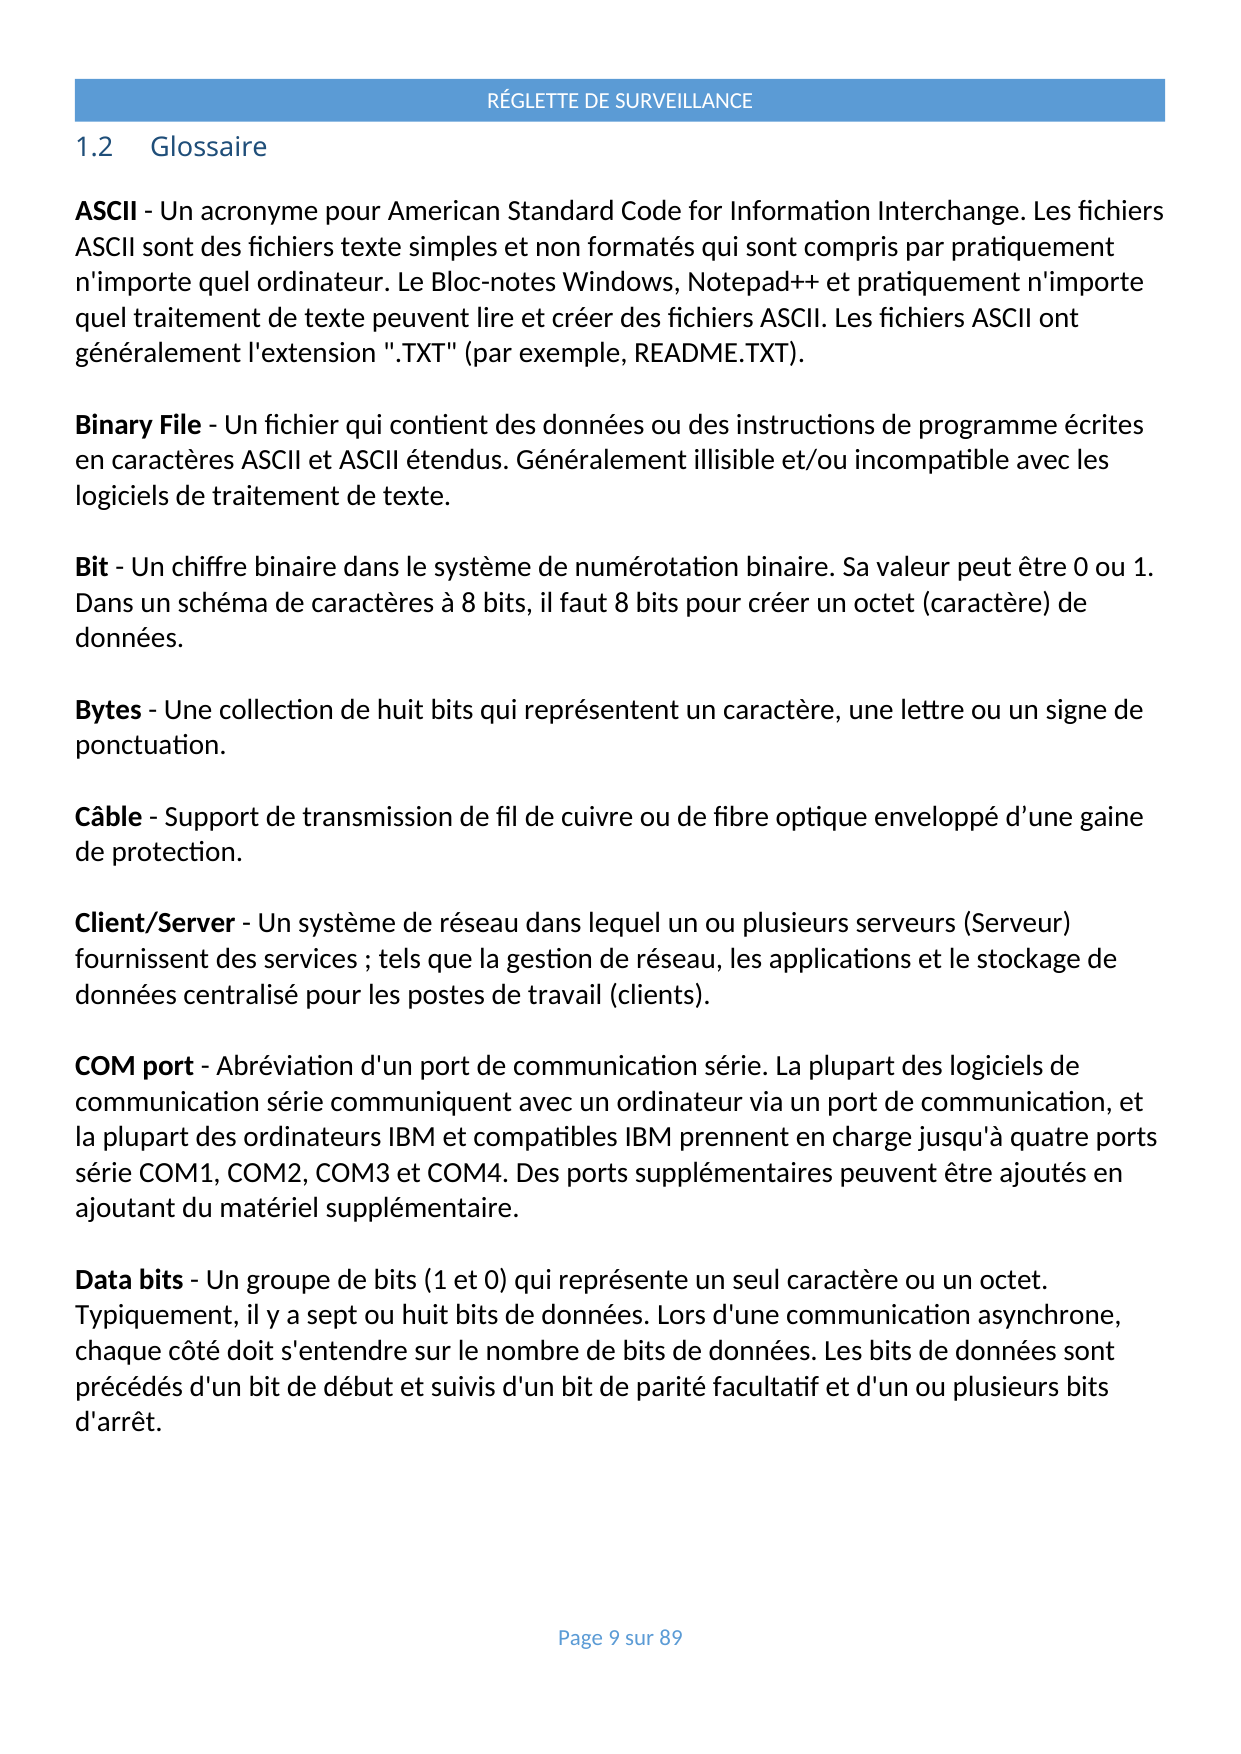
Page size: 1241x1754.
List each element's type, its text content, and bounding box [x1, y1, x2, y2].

text Binary File - Un fichier qui contient des données ou des instructions de programme écrites en caractères ASCII et ASCII étendus. Généralement illisible et/ou incompatible avec les logiciels de traitement de texte. [75, 406, 1165, 513]
text Câble - Support de transmission de fil de cuivre ou de fibre optique enveloppé d’une gaine de protection. [75, 798, 1165, 869]
text Bit - Un chiffre binaire dans le système de numérotation binaire. Sa valeur peut être 0 ou 1. Dans un schéma de caractères à 8 bits, il faut 8 bits pour créer un octet (caractère) de données. [75, 548, 1165, 655]
text Client/Server - Un système de réseau dans lequel un ou plusieurs serveurs (Serveur) fournissent des services ; tels que la gestion de réseau, les applications et le stockage de données centralisé pour les postes de travail (clients). [75, 904, 1165, 1011]
text Data bits - Un groupe de bits (1 et 0) qui représente un seul caractère ou un octet. Typiquement, il y a sept ou huit bits de données. Lors d'une communication asynchrone, chaque côté doit s'entendre sur le nombre de bits de données. Les bits de données sont précédés d'un bit de début et suivis d'un bit de parité facultatif et d'un ou plusieurs bits d'arrêt. [75, 1261, 1165, 1439]
text Bytes - Une collection de huit bits qui représentent un caractère, une lettre ou un signe de ponctuation. [75, 691, 1165, 762]
subtitle 1.2 Glossaire [75, 122, 1165, 164]
text COM port - Abréviation d'un port de communication série. La plupart des logiciels de communication série communiquent avec un ordinateur via un port de communication, et la plupart des ordinateurs IBM et compatibles IBM prennent en charge jusqu'à quatre ports série COM1, COM2, COM3 et COM4. Des ports supplémentaires peuvent être ajoutés en ajoutant du matériel supplémentaire. [75, 1047, 1165, 1225]
text ASCII - Un acronyme pour American Standard Code for Information Interchange. Les fichiers ASCII sont des fichiers texte simples et non formatés qui sont compris par pratiquement n'importe quel ordinateur. Le Bloc-notes Windows, Notepad++ et pratiquement n'importe quel traitement de texte peuvent lire et créer des fichiers ASCII. Les fichiers ASCII ont généralement l'extension ".TXT" (par exemple, README.TXT). [75, 192, 1165, 370]
